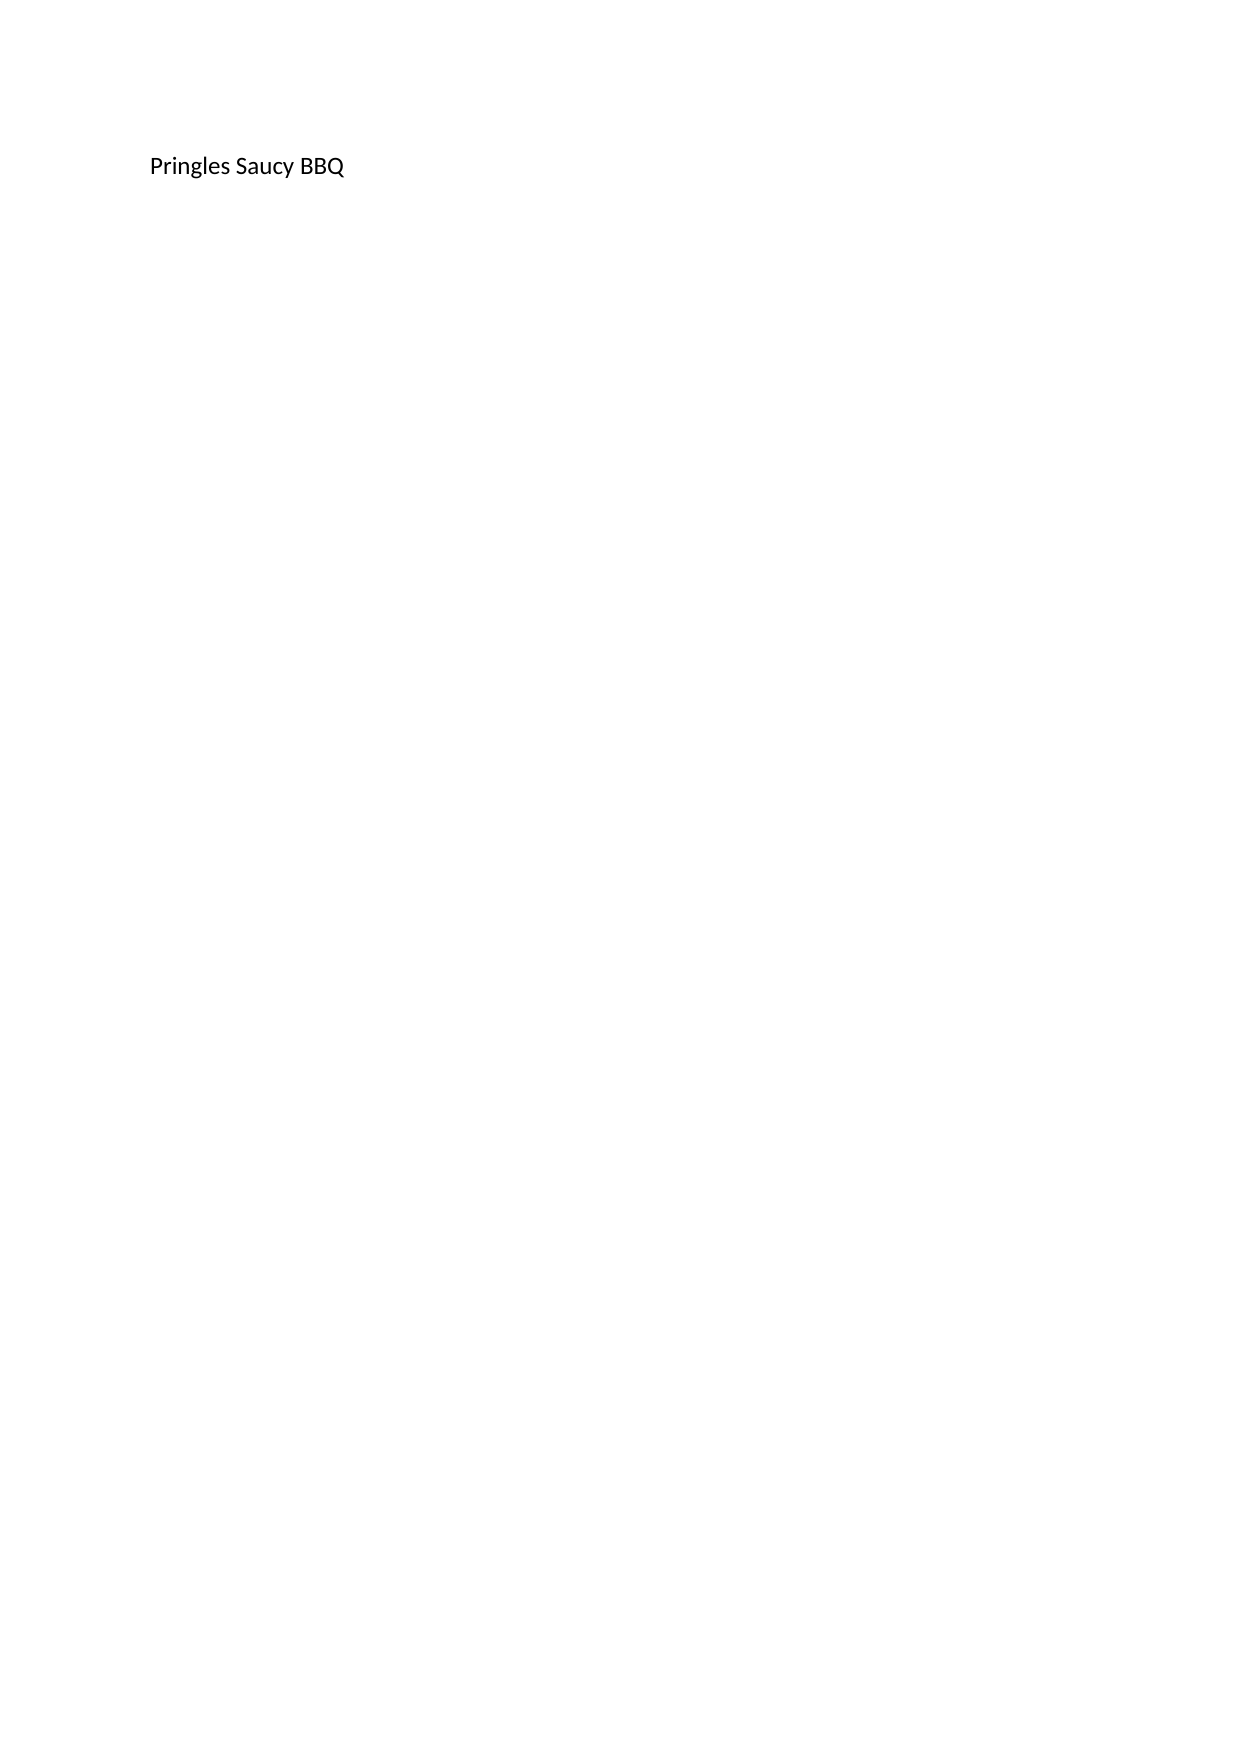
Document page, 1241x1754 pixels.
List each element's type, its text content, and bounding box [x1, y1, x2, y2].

text Pringles Saucy BBQ [150, 150, 1090, 181]
